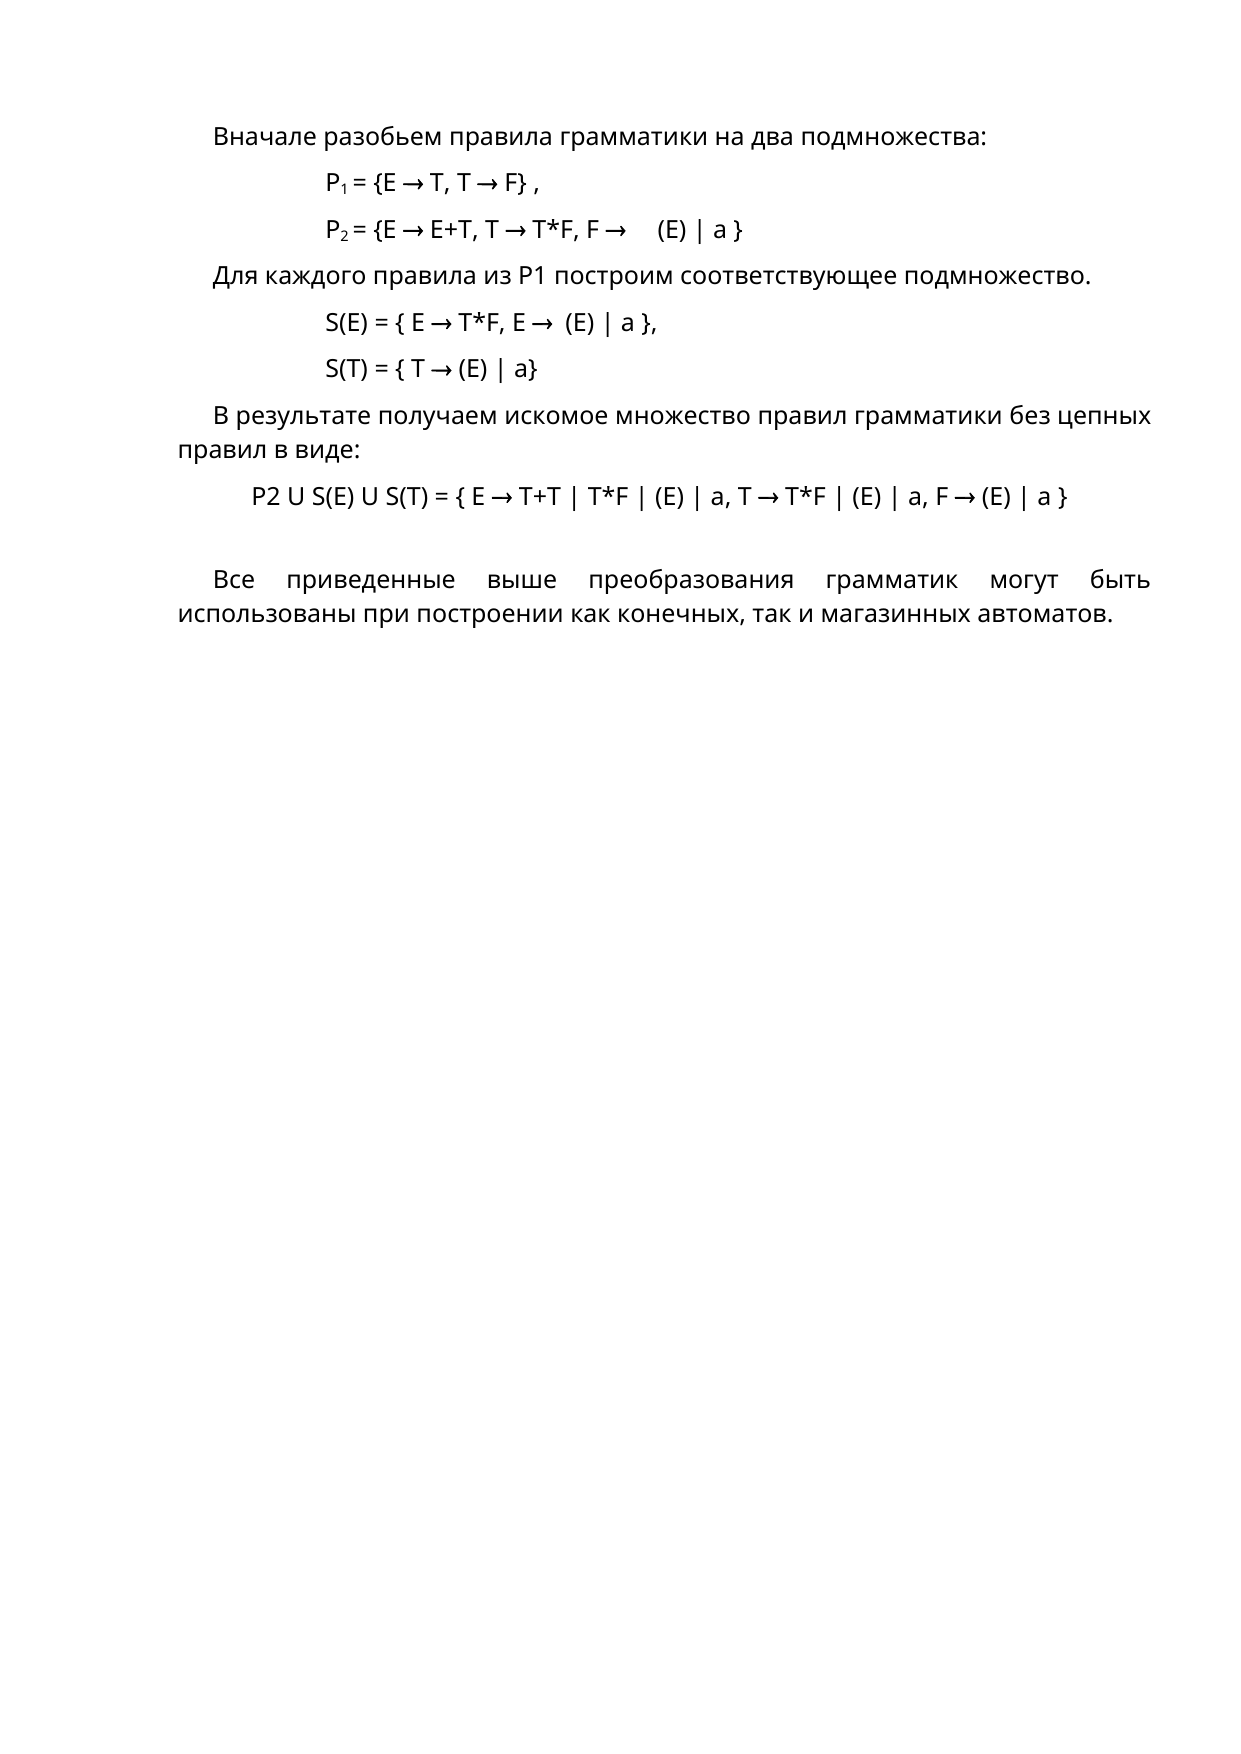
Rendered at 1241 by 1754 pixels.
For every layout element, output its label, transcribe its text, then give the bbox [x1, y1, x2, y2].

text P1 = {E  T, T  F} , [290, 165, 1152, 199]
text S(E) = { E  T*F, E (E) | a }, [290, 304, 1152, 338]
text Вначале разобьем правила грамматики на два подмножества: [177, 118, 1152, 152]
text P2 = {E  E+T, T  T*F, F  (E) | a } [290, 211, 1152, 245]
text S(T) = { T  (E) | a} [290, 351, 1152, 385]
text P2 U S(E) U S(T) = { E  T+T | T*F | (E) | a, T  T*F | (E) | a, F  (E) | a } [177, 478, 1152, 512]
text Все приведенные выше преобразования грамматик могут быть использованы при построении как конечных, так и магазинных автоматов. [177, 561, 1152, 629]
text В результате получаем искомое множество правил грамматики без цепных правил в виде: [177, 397, 1152, 466]
text Для каждого правила из P1 построим соответствующее подмножество. [177, 258, 1152, 292]
